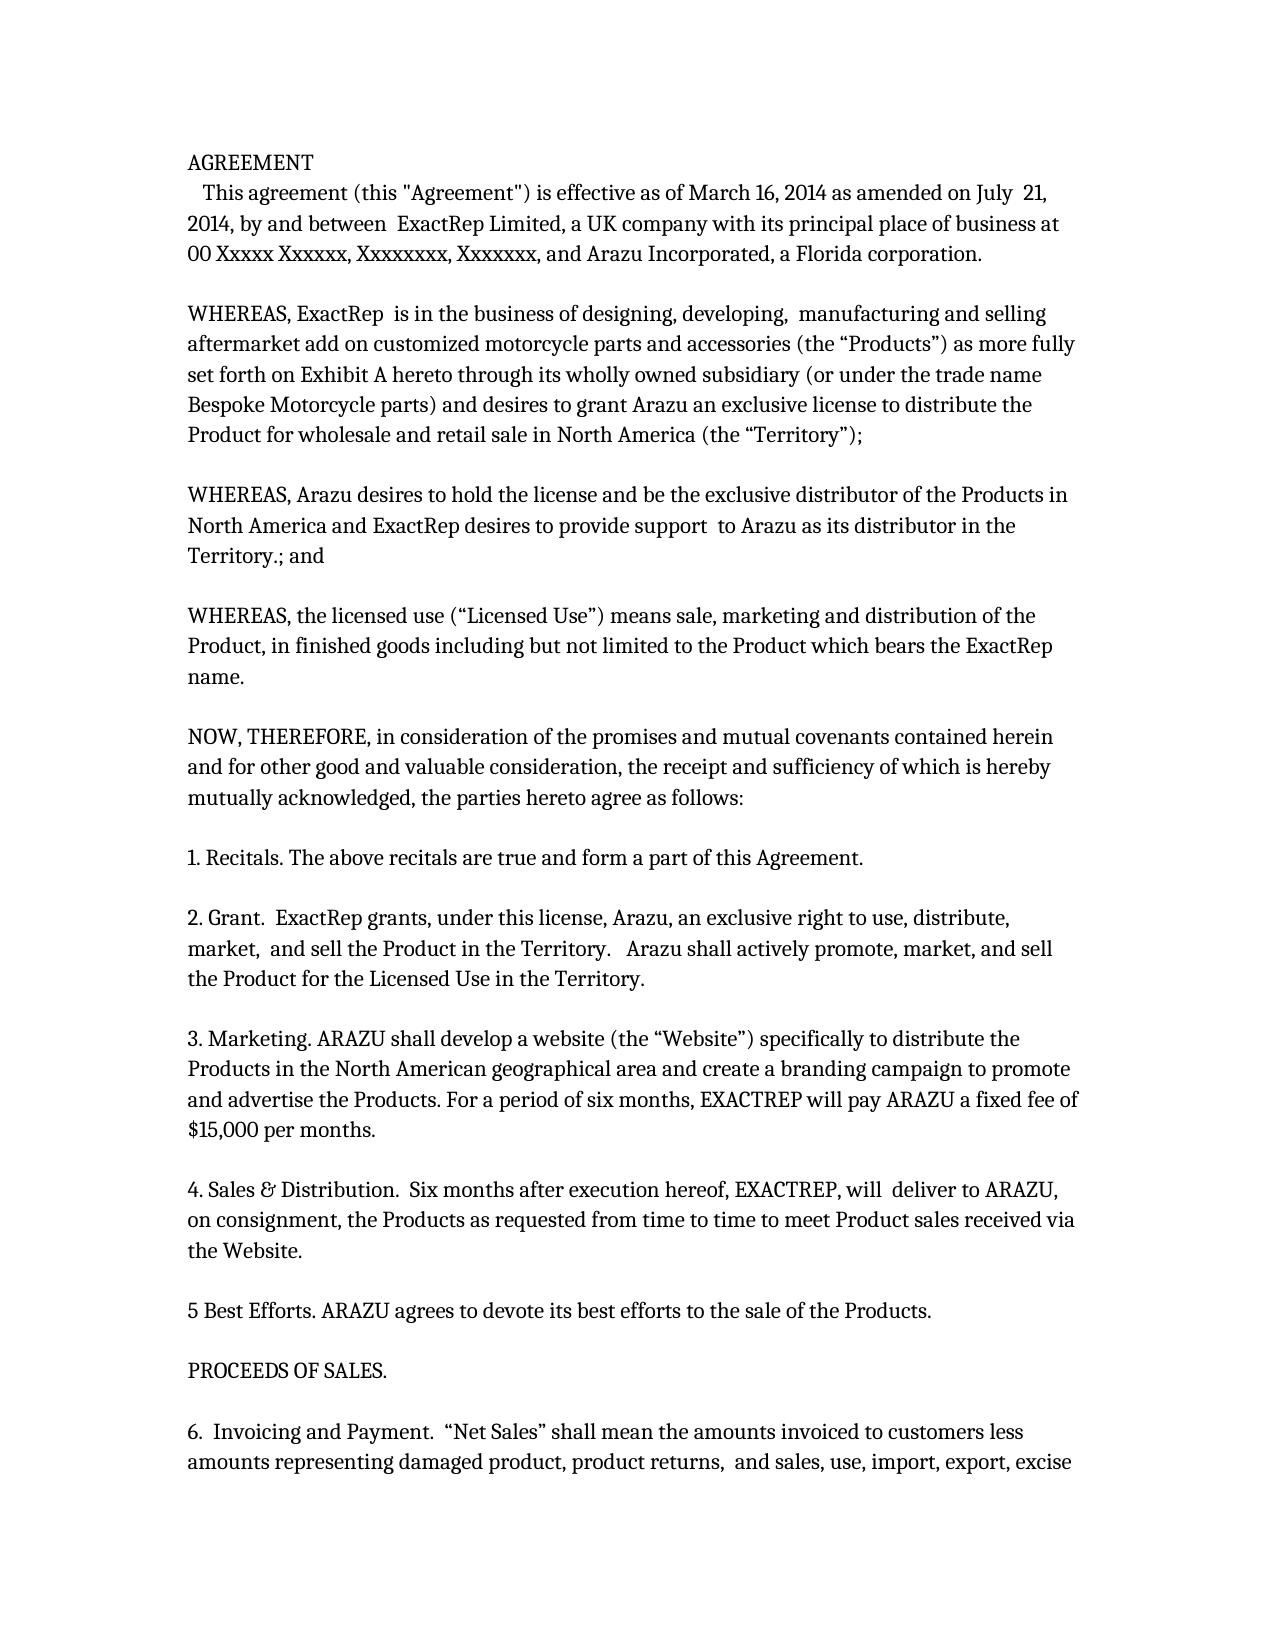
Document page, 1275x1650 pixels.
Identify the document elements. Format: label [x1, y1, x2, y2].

text [187, 150, 1087, 1475]
